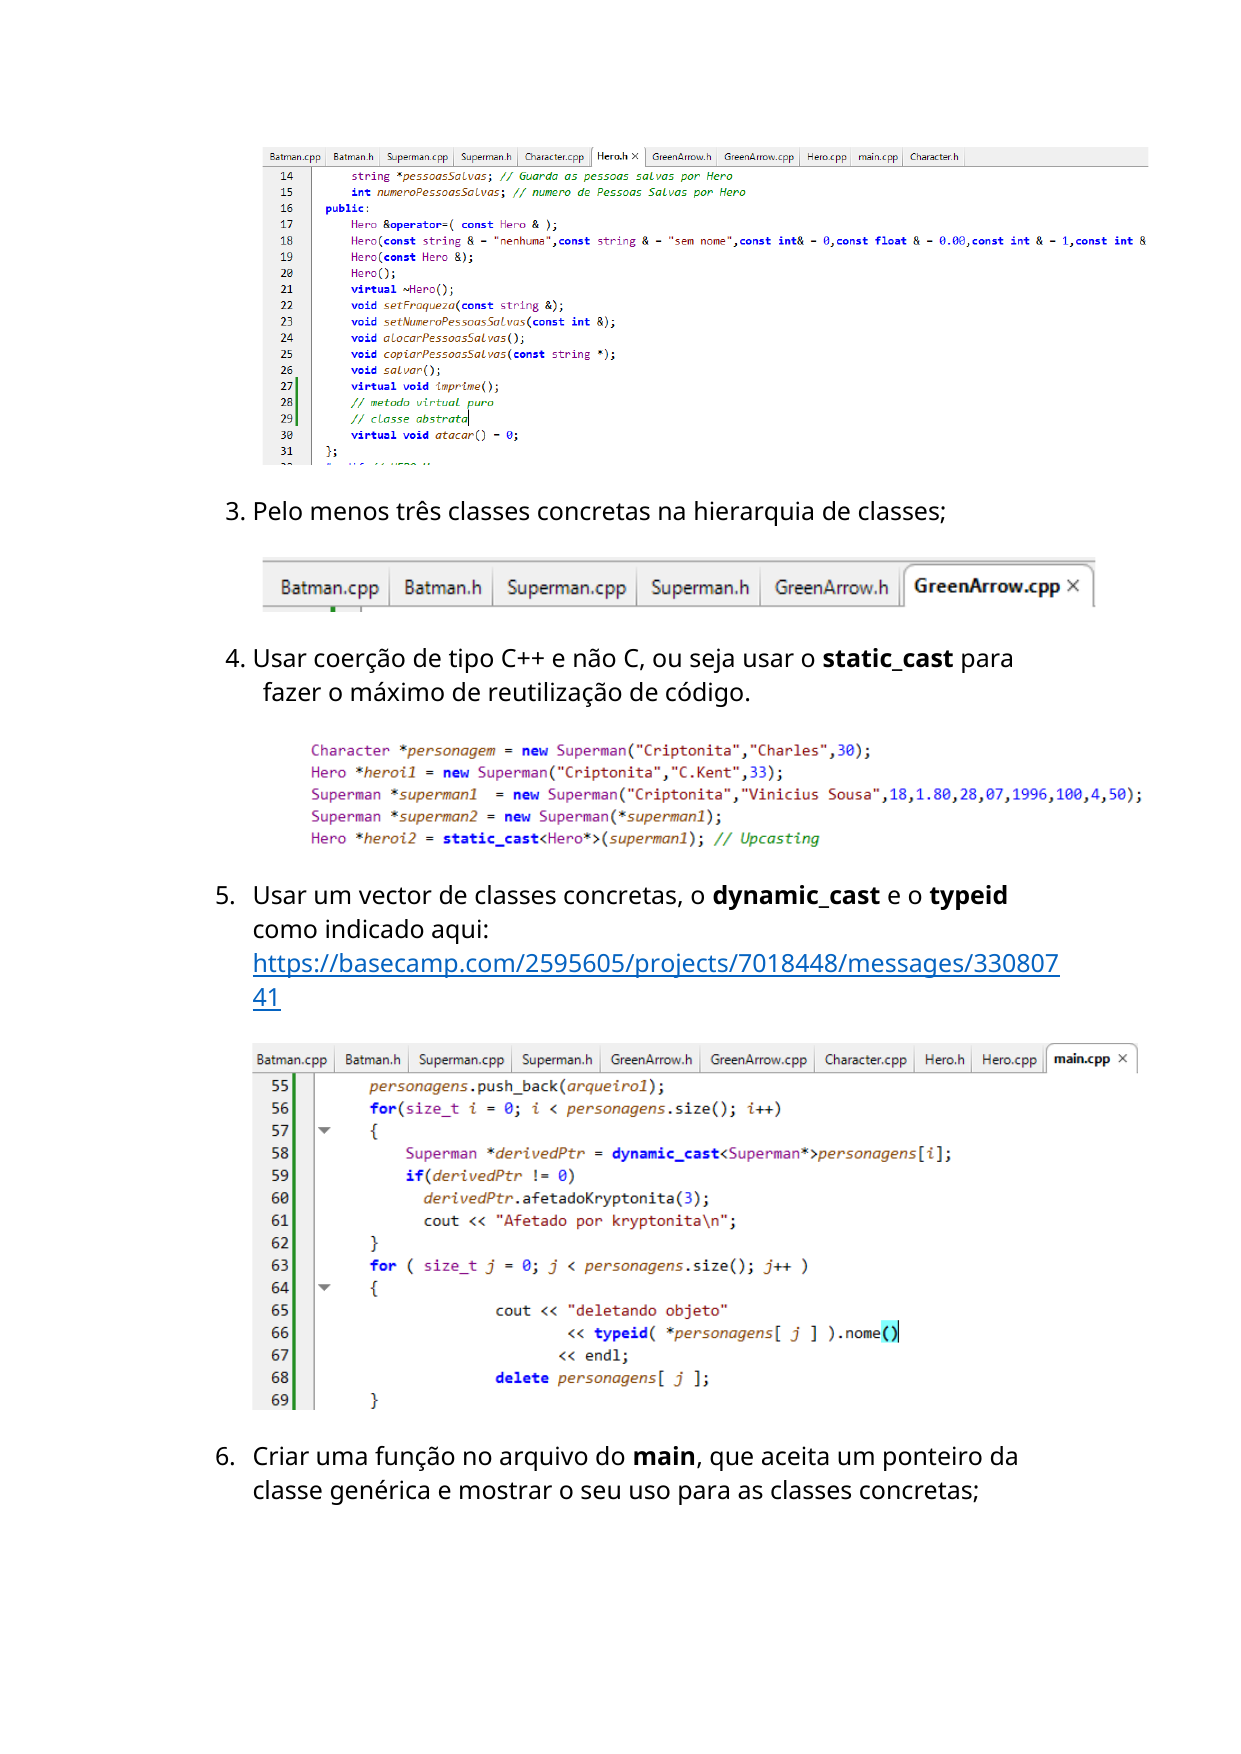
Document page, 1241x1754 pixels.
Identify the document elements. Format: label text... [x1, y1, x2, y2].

list Pelo menos três classes concretas na hierarquia de classes; [225, 494, 1063, 528]
list Usar coerção de tipo C++ e não C, ou seja usar o static_cast para fazer o máximo de reutilização de código. [225, 641, 1063, 709]
list Usar um vector de classes concretas, o dynamic_cast e o typeid como indicado aqui: https://basecamp.com/2595605/projects/7018448/messages/33080741 [215, 878, 1063, 1014]
list Criar uma função no arquivo do main, que aceita um ponteiro da classe genérica e mostrar o seu uso para as classes concretas; [215, 1438, 1063, 1507]
